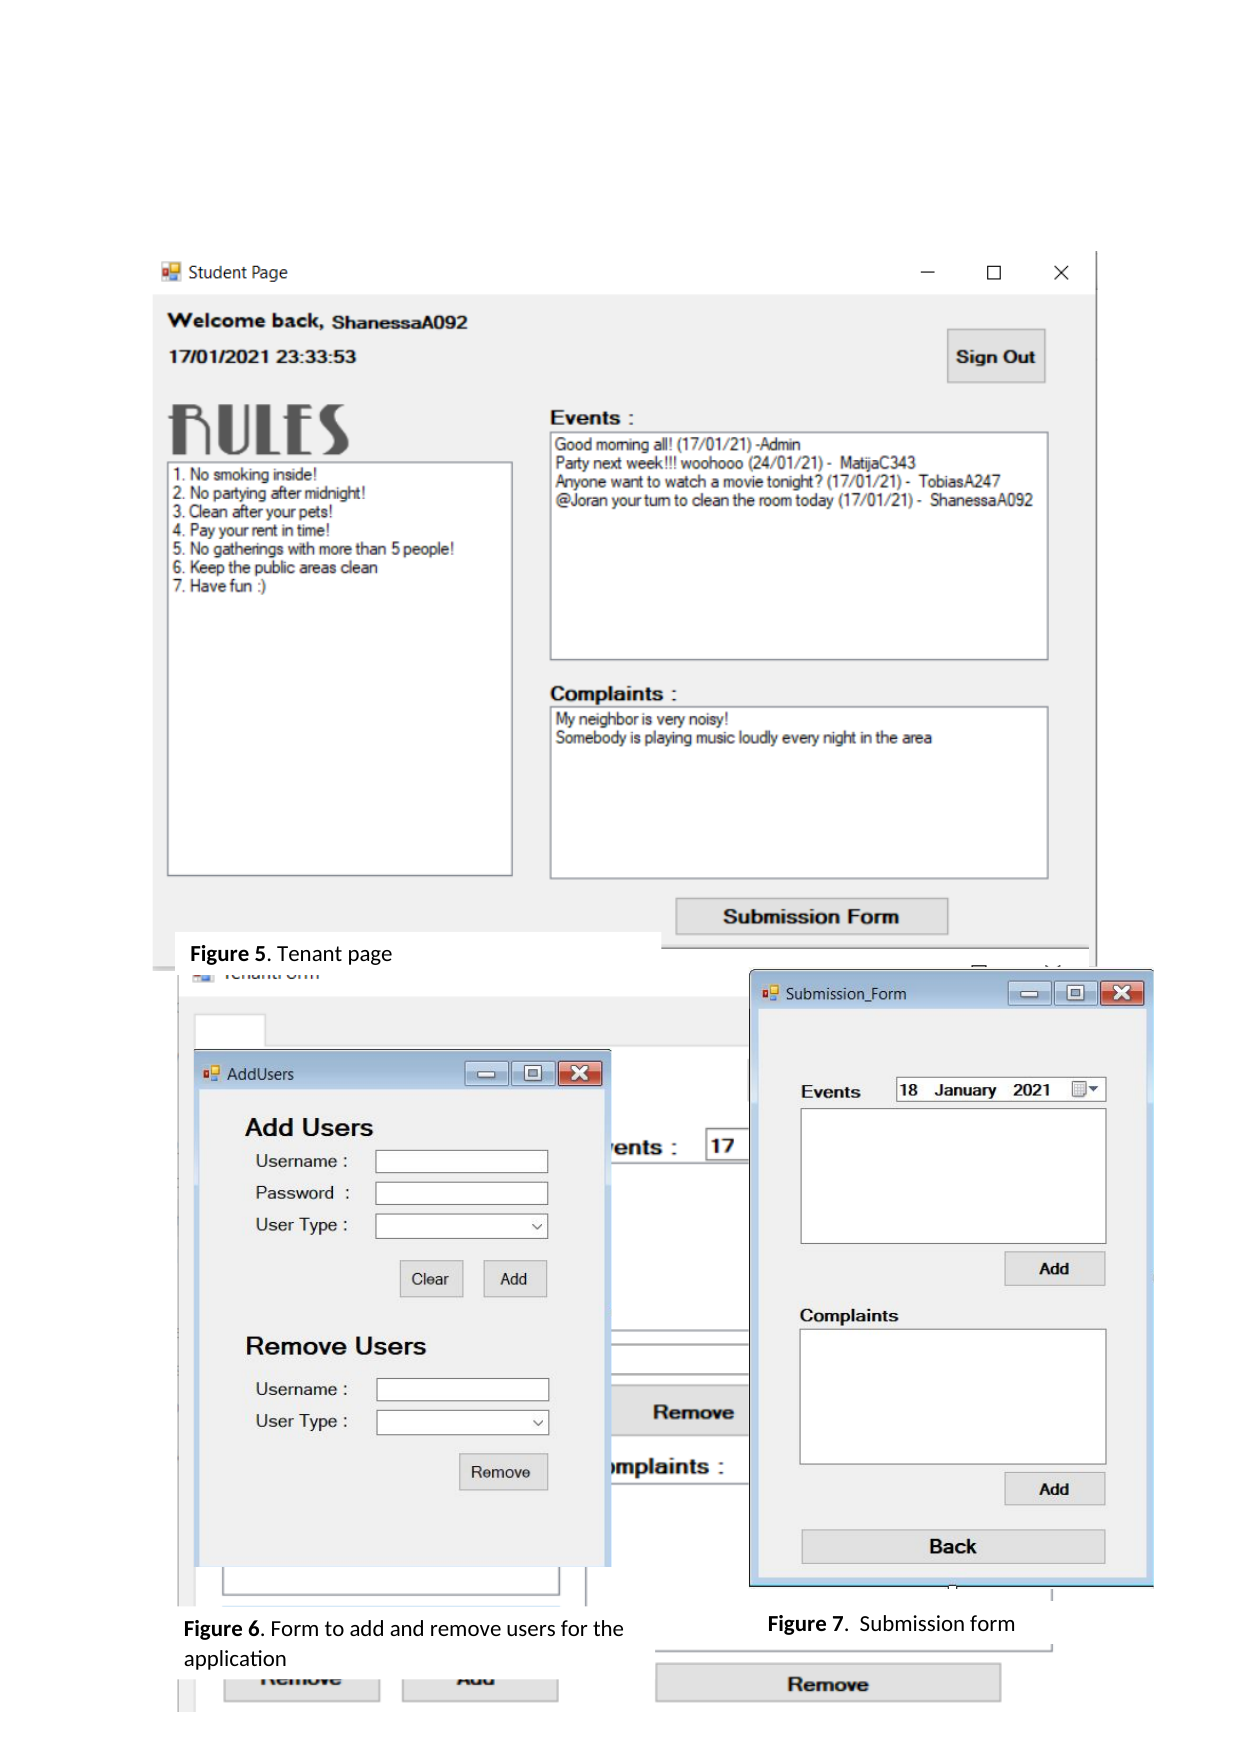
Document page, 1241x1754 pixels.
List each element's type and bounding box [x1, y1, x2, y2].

picture [152, 251, 1154, 1711]
